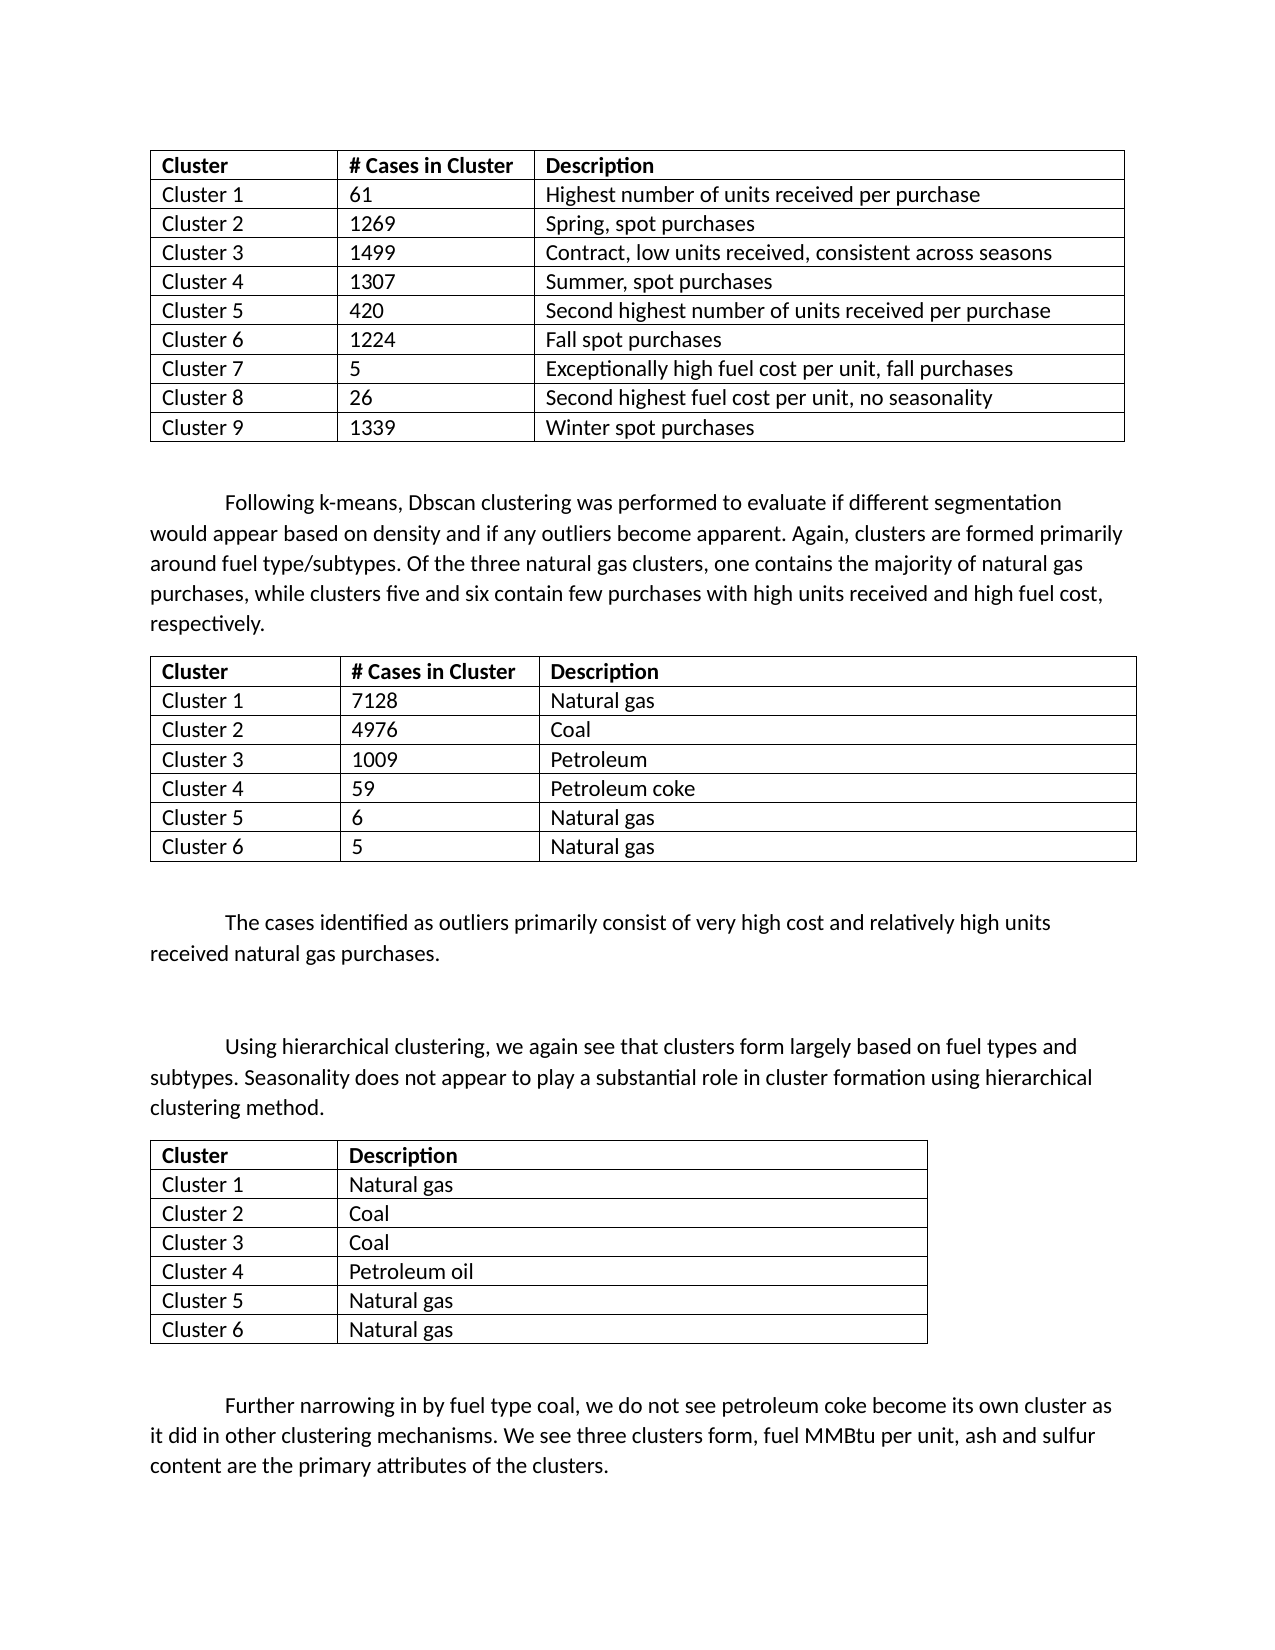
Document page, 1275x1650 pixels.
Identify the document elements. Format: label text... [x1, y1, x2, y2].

table_cell Cluster 4 [151, 1257, 337, 1285]
table_cell Cluster 1 [151, 1170, 337, 1198]
table_cell Contract, low units received, consistent across seasons [535, 238, 1124, 266]
table_cell Natural gas [338, 1286, 927, 1314]
table_cell 61 [338, 180, 534, 208]
table_cell Highest number of units received per purchase [535, 180, 1124, 208]
table_cell Natural gas [540, 832, 1136, 861]
table_cell Cluster 7 [151, 355, 337, 382]
table_header Cluster [151, 151, 337, 179]
table_cell 1269 [338, 209, 534, 237]
table_cell Cluster 6 [151, 1315, 337, 1343]
table_header Description [338, 1141, 927, 1169]
text The cases identified as outliers primarily consist of very high cost and relatively high units received natural gas purchases. [150, 908, 1125, 967]
table_cell Cluster 3 [151, 1228, 337, 1256]
table_header Description [535, 151, 1124, 179]
table_cell Coal [338, 1199, 927, 1227]
table_cell Cluster 2 [151, 209, 337, 237]
table_cell Cluster 2 [151, 1199, 337, 1227]
table_cell 1339 [338, 413, 534, 441]
table_cell Cluster 3 [151, 238, 337, 266]
table_header # Cases in Cluster [338, 151, 534, 179]
text Using hierarchical clustering, we again see that clusters form largely based on fuel types and subtypes. Seasonality does not appear to play a substantial role in cluster formation using hierarchical clustering method. [150, 1032, 1125, 1121]
table_cell Natural gas [338, 1315, 927, 1343]
table_cell Cluster 5 [151, 803, 340, 831]
table_cell Cluster 9 [151, 413, 337, 441]
text Following k-means, Dbscan clustering was performed to evaluate if different segmentation would appear based on density and if any outliers become apparent. Again, clusters are formed primarily around fuel type/subtypes. Of the three natural gas clusters, one contains the majority of natural gas purchases, while clusters five and six contain few purchases with high units received and high fuel cost, respectively. [150, 488, 1125, 637]
table_cell Petroleum [540, 745, 1136, 773]
table_cell Cluster 8 [151, 384, 337, 412]
table_cell 1499 [338, 238, 534, 266]
table_cell Natural gas [540, 803, 1136, 831]
table_cell Cluster 3 [151, 745, 340, 773]
table_cell 5 [341, 832, 539, 861]
table_cell Summer, spot purchases [535, 267, 1124, 295]
table_cell Cluster 6 [151, 325, 337, 353]
table_cell Natural gas [338, 1170, 927, 1198]
table_header # Cases in Cluster [341, 657, 539, 686]
table_cell 1307 [338, 267, 534, 295]
table_cell 59 [341, 774, 539, 802]
table_cell 4976 [341, 716, 539, 744]
table_cell Petroleum oil [338, 1257, 927, 1285]
table_cell 6 [341, 803, 539, 831]
table_cell Winter spot purchases [535, 413, 1124, 441]
table_cell Natural gas [540, 687, 1136, 714]
table_cell Cluster 5 [151, 1286, 337, 1314]
table_cell Coal [540, 716, 1136, 744]
table_cell Cluster 4 [151, 774, 340, 802]
table_cell Coal [338, 1228, 927, 1256]
table_cell Fall spot purchases [535, 325, 1124, 353]
table_header Cluster [151, 1141, 337, 1169]
table_cell 26 [338, 384, 534, 412]
table_cell 5 [338, 355, 534, 382]
table_cell 1009 [341, 745, 539, 773]
table_cell Cluster 4 [151, 267, 337, 295]
table_cell 7128 [341, 687, 539, 714]
table_cell Second highest number of units received per purchase [535, 296, 1124, 324]
table_cell Cluster 1 [151, 687, 340, 714]
table_header Cluster [151, 657, 340, 686]
table_cell Cluster 1 [151, 180, 337, 208]
table_cell Cluster 5 [151, 296, 337, 324]
table_cell Cluster 2 [151, 716, 340, 744]
text Further narrowing in by fuel type coal, we do not see petroleum coke become its own cluster as it did in other clustering mechanisms. We see three clusters form, fuel MMBtu per unit, ash and sulfur content are the primary attributes of the clusters. [150, 1391, 1125, 1479]
table_cell 1224 [338, 325, 534, 353]
table_header Description [540, 657, 1136, 686]
table_cell Exceptionally high fuel cost per unit, fall purchases [535, 355, 1124, 382]
table_cell Petroleum coke [540, 774, 1136, 802]
table_cell Spring, spot purchases [535, 209, 1124, 237]
table_cell 420 [338, 296, 534, 324]
table_cell Second highest fuel cost per unit, no seasonality [535, 384, 1124, 412]
table_cell Cluster 6 [151, 832, 340, 861]
